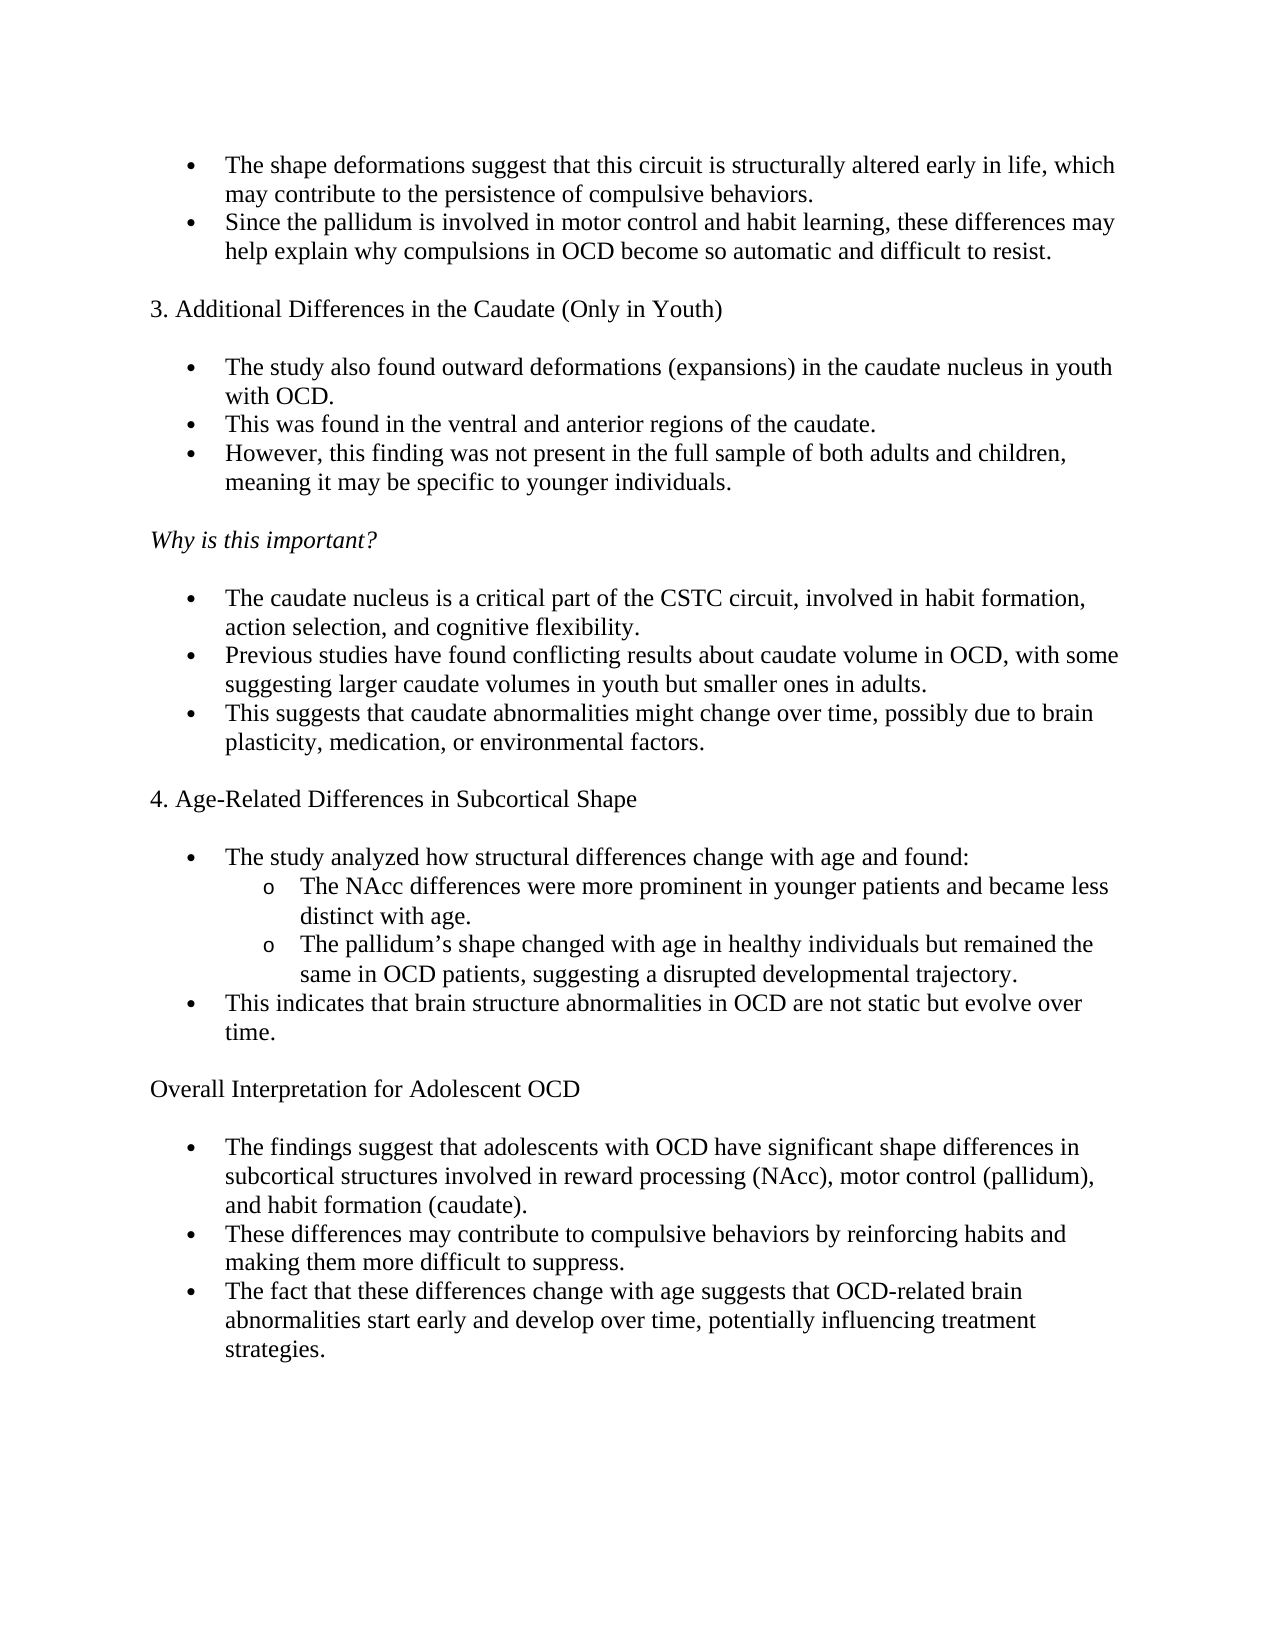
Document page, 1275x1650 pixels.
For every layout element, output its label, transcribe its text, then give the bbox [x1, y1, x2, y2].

list The study also found outward deformations (expansions) in the caudate nucleus in youth with OCD. [187, 352, 1125, 409]
list Since the pallidum is involved in motor control and habit learning, these differences may help explain why compulsions in OCD become so automatic and difficult to resist. [187, 207, 1125, 265]
list The study analyzed how structural differences change with age and found: [187, 842, 1125, 871]
subtitle 4. Age-Related Differences in Subcortical Shape [150, 784, 1125, 813]
list However, this finding was not present in the full sample of both adults and children, meaning it may be specific to younger individuals. [187, 438, 1125, 496]
list The shape deformations suggest that this circuit is structurally altered early in life, which may contribute to the persistence of compulsive behaviors. [187, 150, 1125, 207]
list The caudate nucleus is a critical part of the CSTC circuit, involved in habit formation, action selection, and cognitive flexibility. [187, 583, 1125, 640]
list This indicates that brain structure abnormalities in OCD are not static but evolve over time. [187, 988, 1125, 1045]
list The fact that these differences change with age suggests that OCD-related brain abnormalities start early and develop over time, potentially influencing treatment strategies. [187, 1276, 1125, 1362]
list Previous studies have found conflicting results about caudate volume in OCD, with some suggesting larger caudate volumes in youth but smaller ones in adults. [187, 640, 1125, 698]
list The findings suggest that adolescents with OCD have significant shape differences in subcortical structures involved in reward processing (NAcc), motor control (pallidum), and habit formation (caudate). [187, 1132, 1125, 1219]
list The NAcc differences were more prominent in younger patients and became less distinct with age. [262, 871, 1125, 929]
subtitle Overall Interpretation for Adolescent OCD [150, 1074, 1125, 1103]
list These differences may contribute to compulsive behaviors by reinforcing habits and making them more difficult to suppress. [187, 1219, 1125, 1276]
list This suggests that caudate abnormalities might change over time, possibly due to brain plasticity, medication, or environmental factors. [187, 698, 1125, 755]
subtitle 3. Additional Differences in the Caudate (Only in Youth) [150, 294, 1125, 323]
subtitle Why is this important? [150, 525, 1125, 554]
list The pallidum’s shape changed with age in healthy individuals but remained the same in OCD patients, suggesting a disrupted developmental trajectory. [262, 929, 1125, 988]
list This was found in the ventral and anterior regions of the caudate. [187, 409, 1125, 438]
